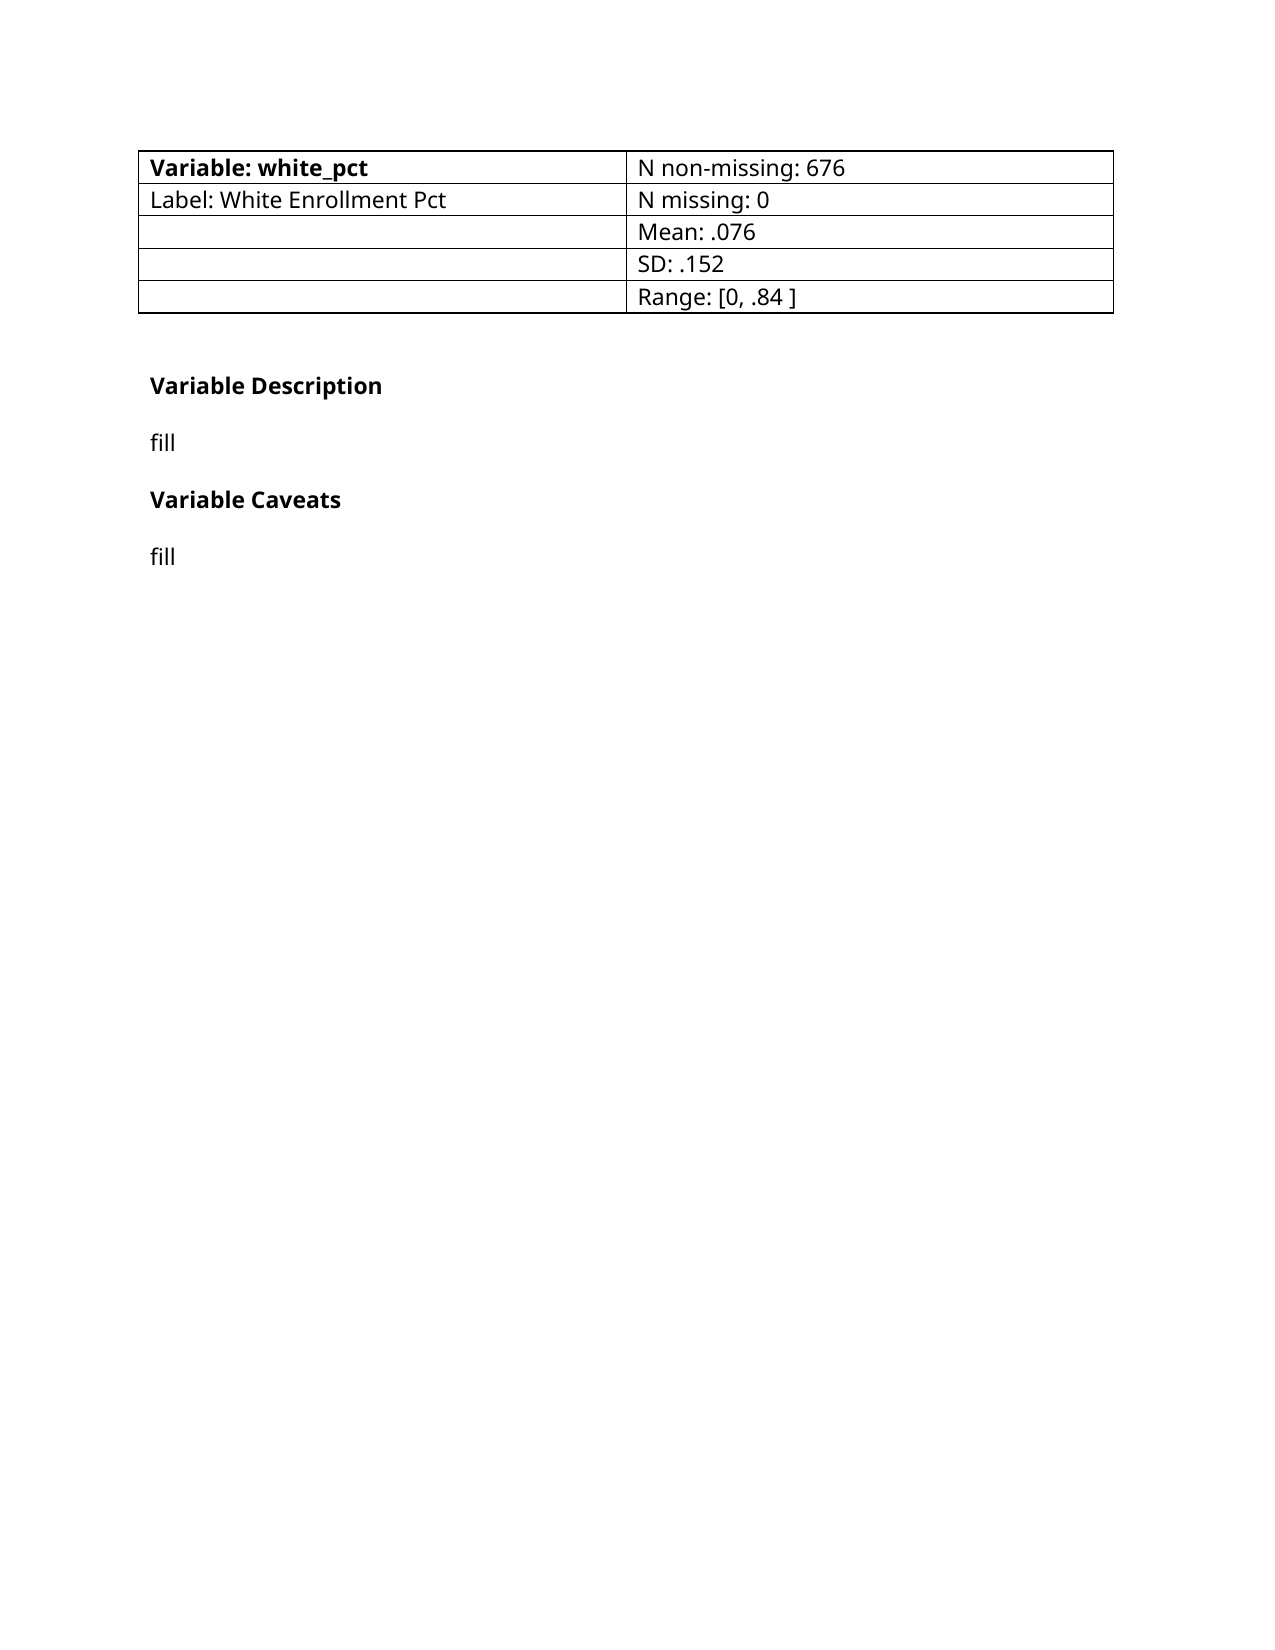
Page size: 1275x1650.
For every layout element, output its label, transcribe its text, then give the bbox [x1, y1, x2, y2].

table_cell Mean: .076 [627, 216, 1113, 247]
table_cell Label: White Enrollment Pct [139, 184, 626, 215]
text fill [150, 427, 1125, 458]
text Variable Caveats [150, 484, 1125, 515]
table_cell Range: [0, .84 ] [627, 281, 1113, 312]
table_cell [139, 249, 626, 280]
table_header Variable: white_pct [139, 152, 626, 183]
table_cell SD: .152 [627, 249, 1113, 280]
table_cell [139, 216, 626, 247]
text fill [150, 541, 1125, 572]
table_cell [139, 281, 626, 312]
table_cell N missing: 0 [627, 184, 1113, 215]
text Variable Description [150, 370, 1125, 402]
table_header N non-missing: 676 [627, 152, 1113, 183]
